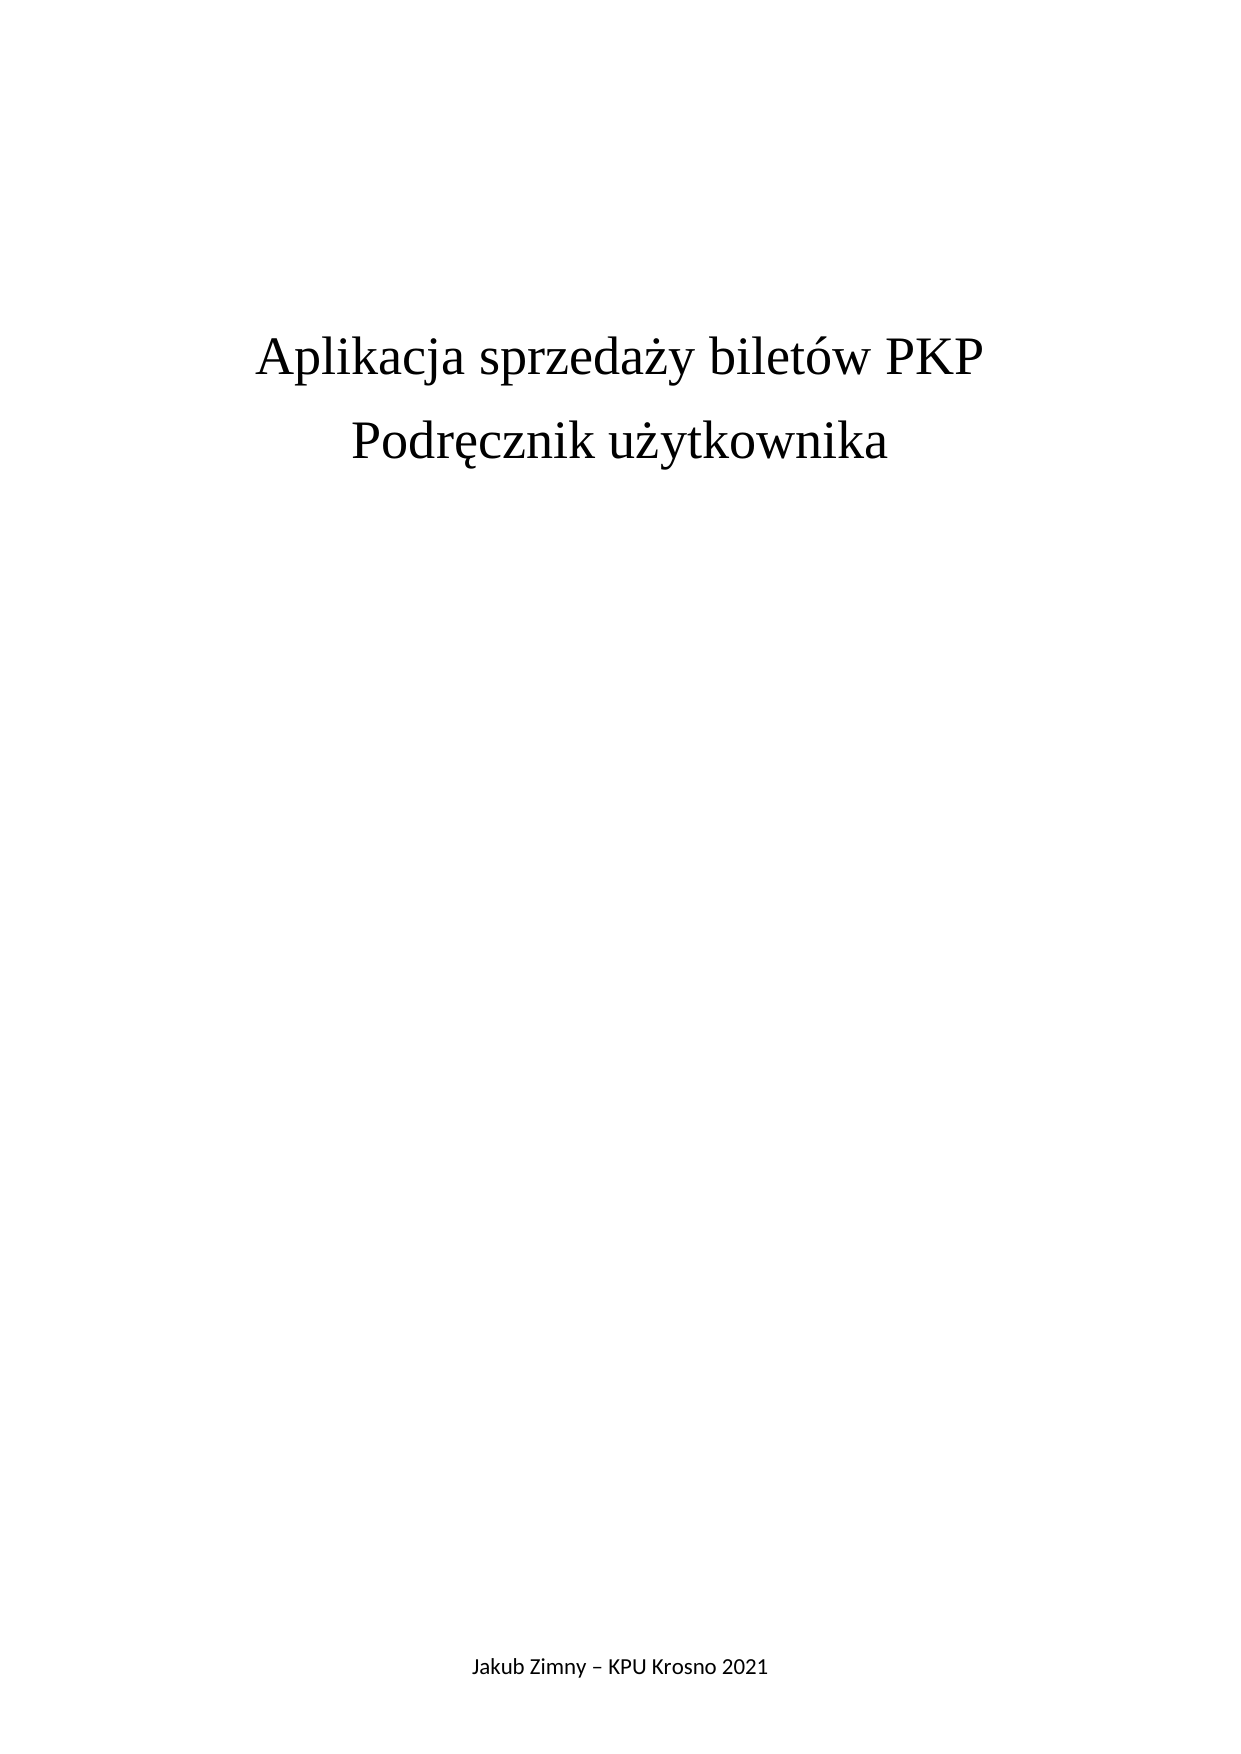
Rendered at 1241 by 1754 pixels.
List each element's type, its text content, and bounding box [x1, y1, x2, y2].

text Podręcznik użytkownika [148, 407, 1093, 470]
text Aplikacja sprzedaży biletów PKP [148, 324, 1093, 386]
